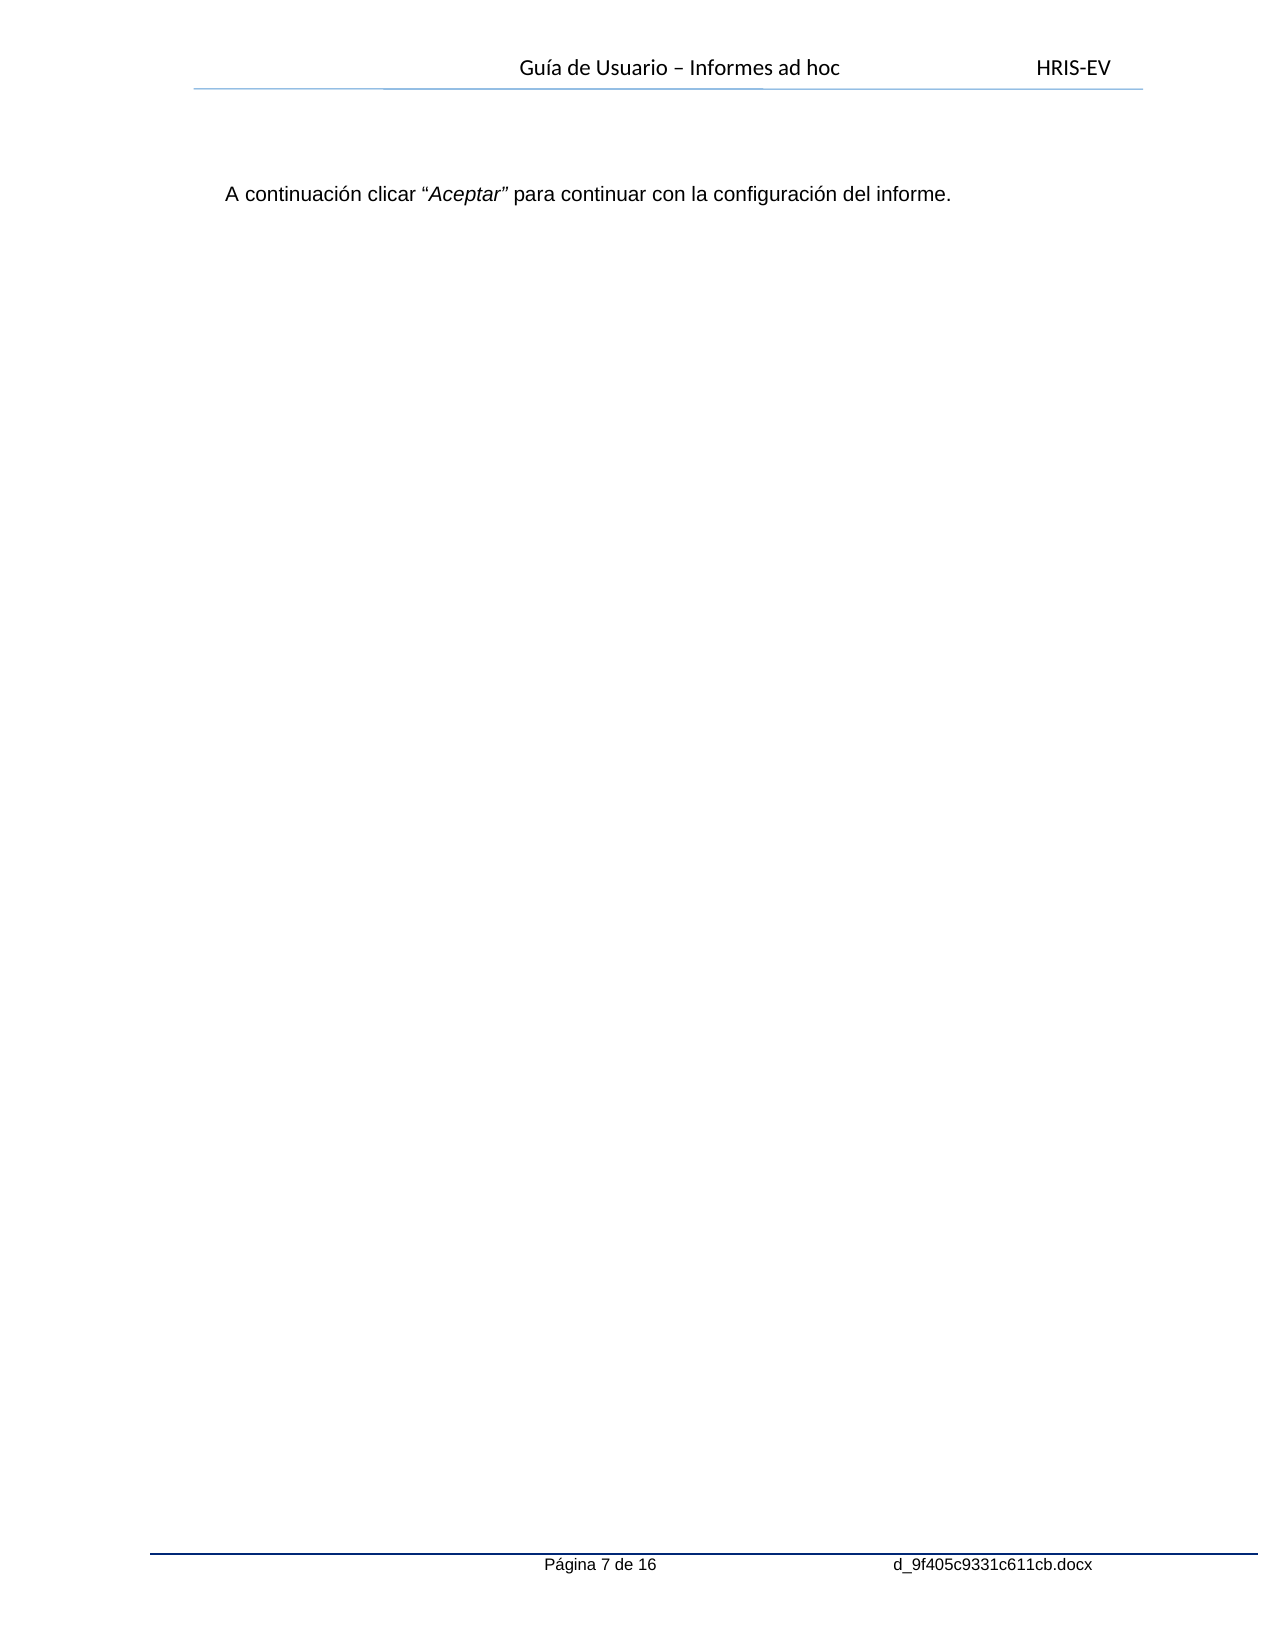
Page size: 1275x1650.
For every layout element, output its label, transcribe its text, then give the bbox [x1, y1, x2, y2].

text A continuación clicar “Aceptar” para continuar con la configuración del informe. [150, 182, 1125, 206]
